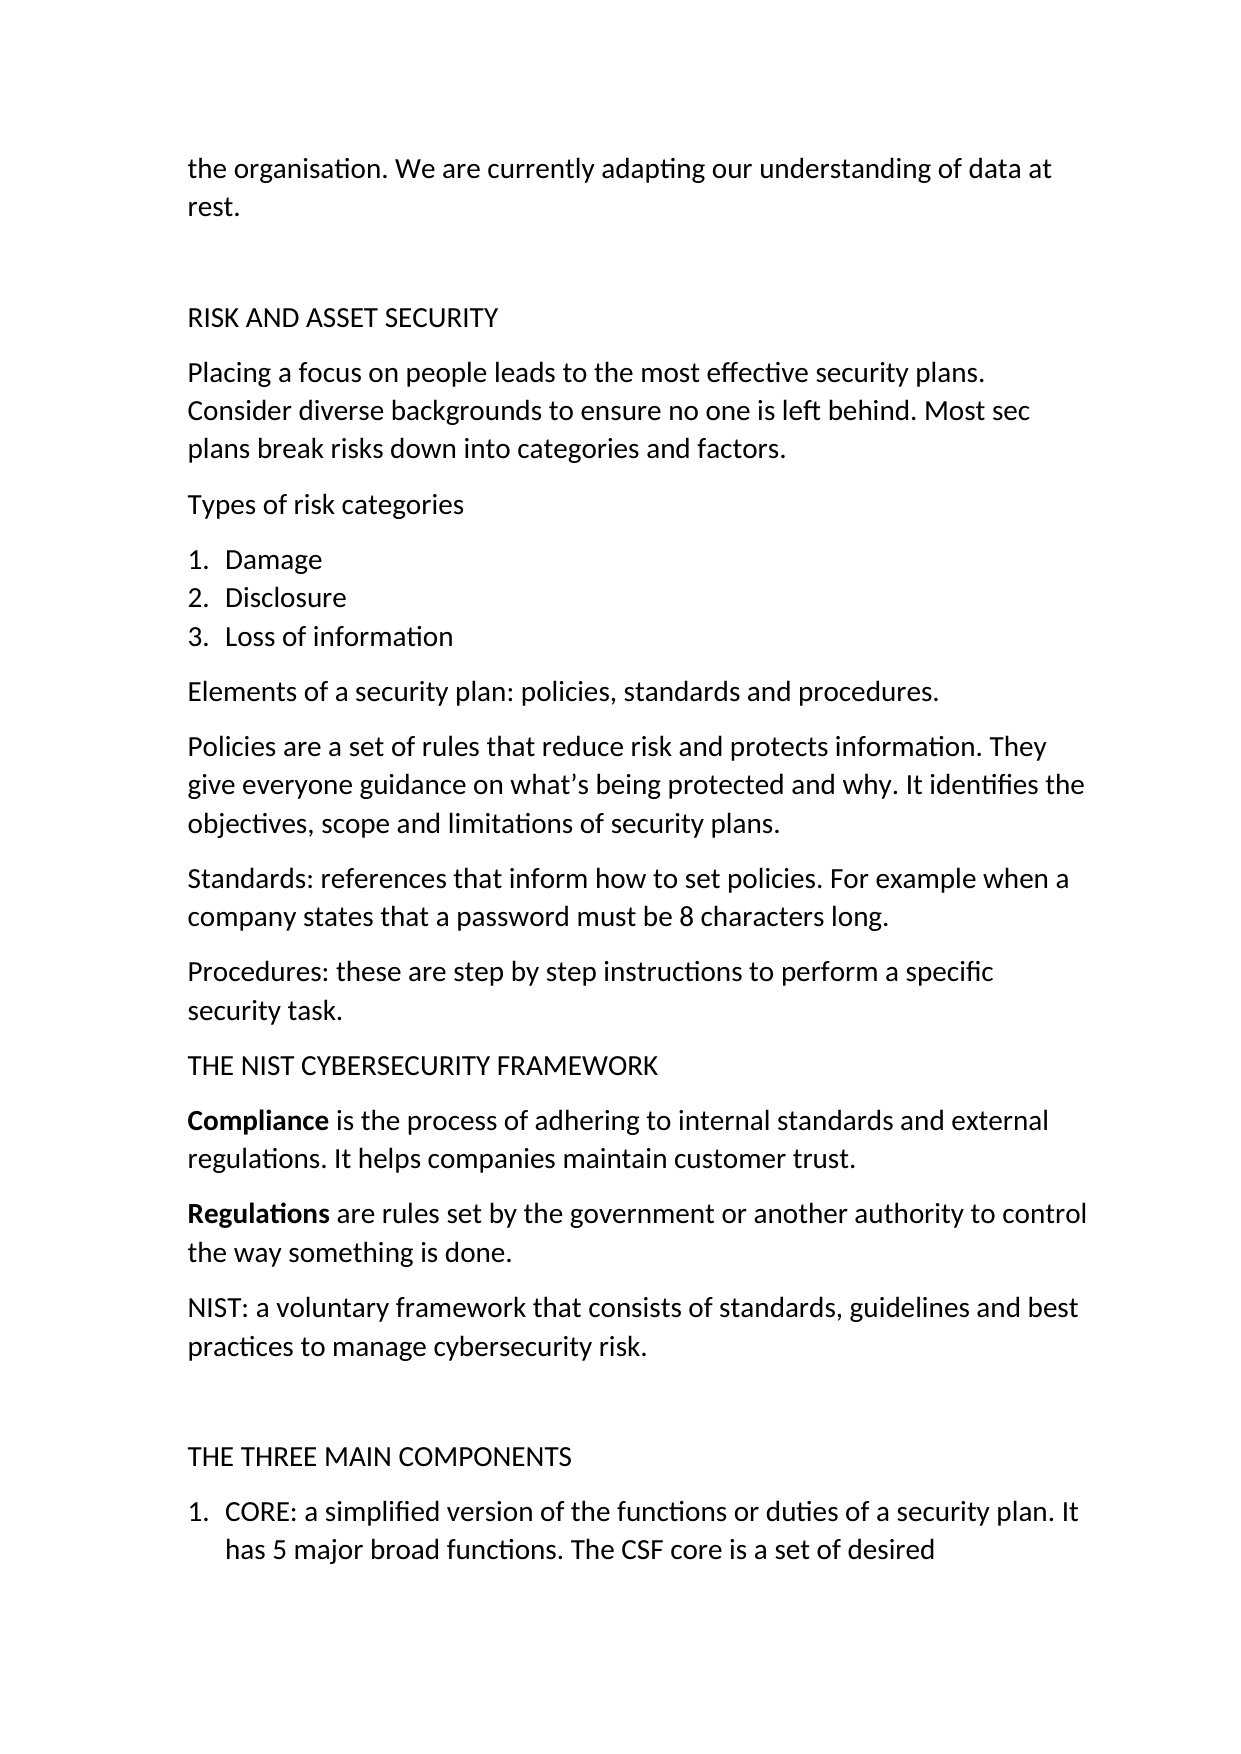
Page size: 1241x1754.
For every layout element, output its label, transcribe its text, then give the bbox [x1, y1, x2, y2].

text Policies are a set of rules that reduce risk and protects information. They give everyone guidance on what’s being protected and why. It identifies the objectives, scope and limitations of security plans. [187, 728, 1090, 840]
text Types of risk categories [187, 486, 1090, 521]
text NIST: a voluntary framework that consists of standards, guidelines and best practices to manage cybersecurity risk. [187, 1289, 1090, 1363]
text Elements of a security plan: policies, standards and procedures. [187, 673, 1090, 708]
list Loss of information [187, 618, 1090, 653]
list Damage [187, 541, 1090, 576]
text Placing a focus on people leads to the most effective security plans. Consider diverse backgrounds to ensure no one is left behind. Most sec plans break risks down into categories and factors. [187, 354, 1090, 466]
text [187, 150, 1090, 224]
text RISK AND ASSET SECURITY [187, 299, 1090, 334]
text THE THREE MAIN COMPONENTS [187, 1438, 1090, 1473]
text Compliance is the process of adhering to internal standards and external regulations. It helps companies maintain customer trust. [187, 1102, 1090, 1176]
text Standards: references that inform how to set policies. For example when a company states that a password must be 8 characters long. [187, 860, 1090, 934]
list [187, 1493, 1090, 1567]
list Disclosure [187, 579, 1090, 615]
text THE NIST CYBERSECURITY FRAMEWORK [187, 1047, 1090, 1083]
text Procedures: these are step by step instructions to perform a specific security task. [187, 953, 1090, 1027]
text Regulations are rules set by the government or another authority to control the way something is done. [187, 1196, 1090, 1270]
